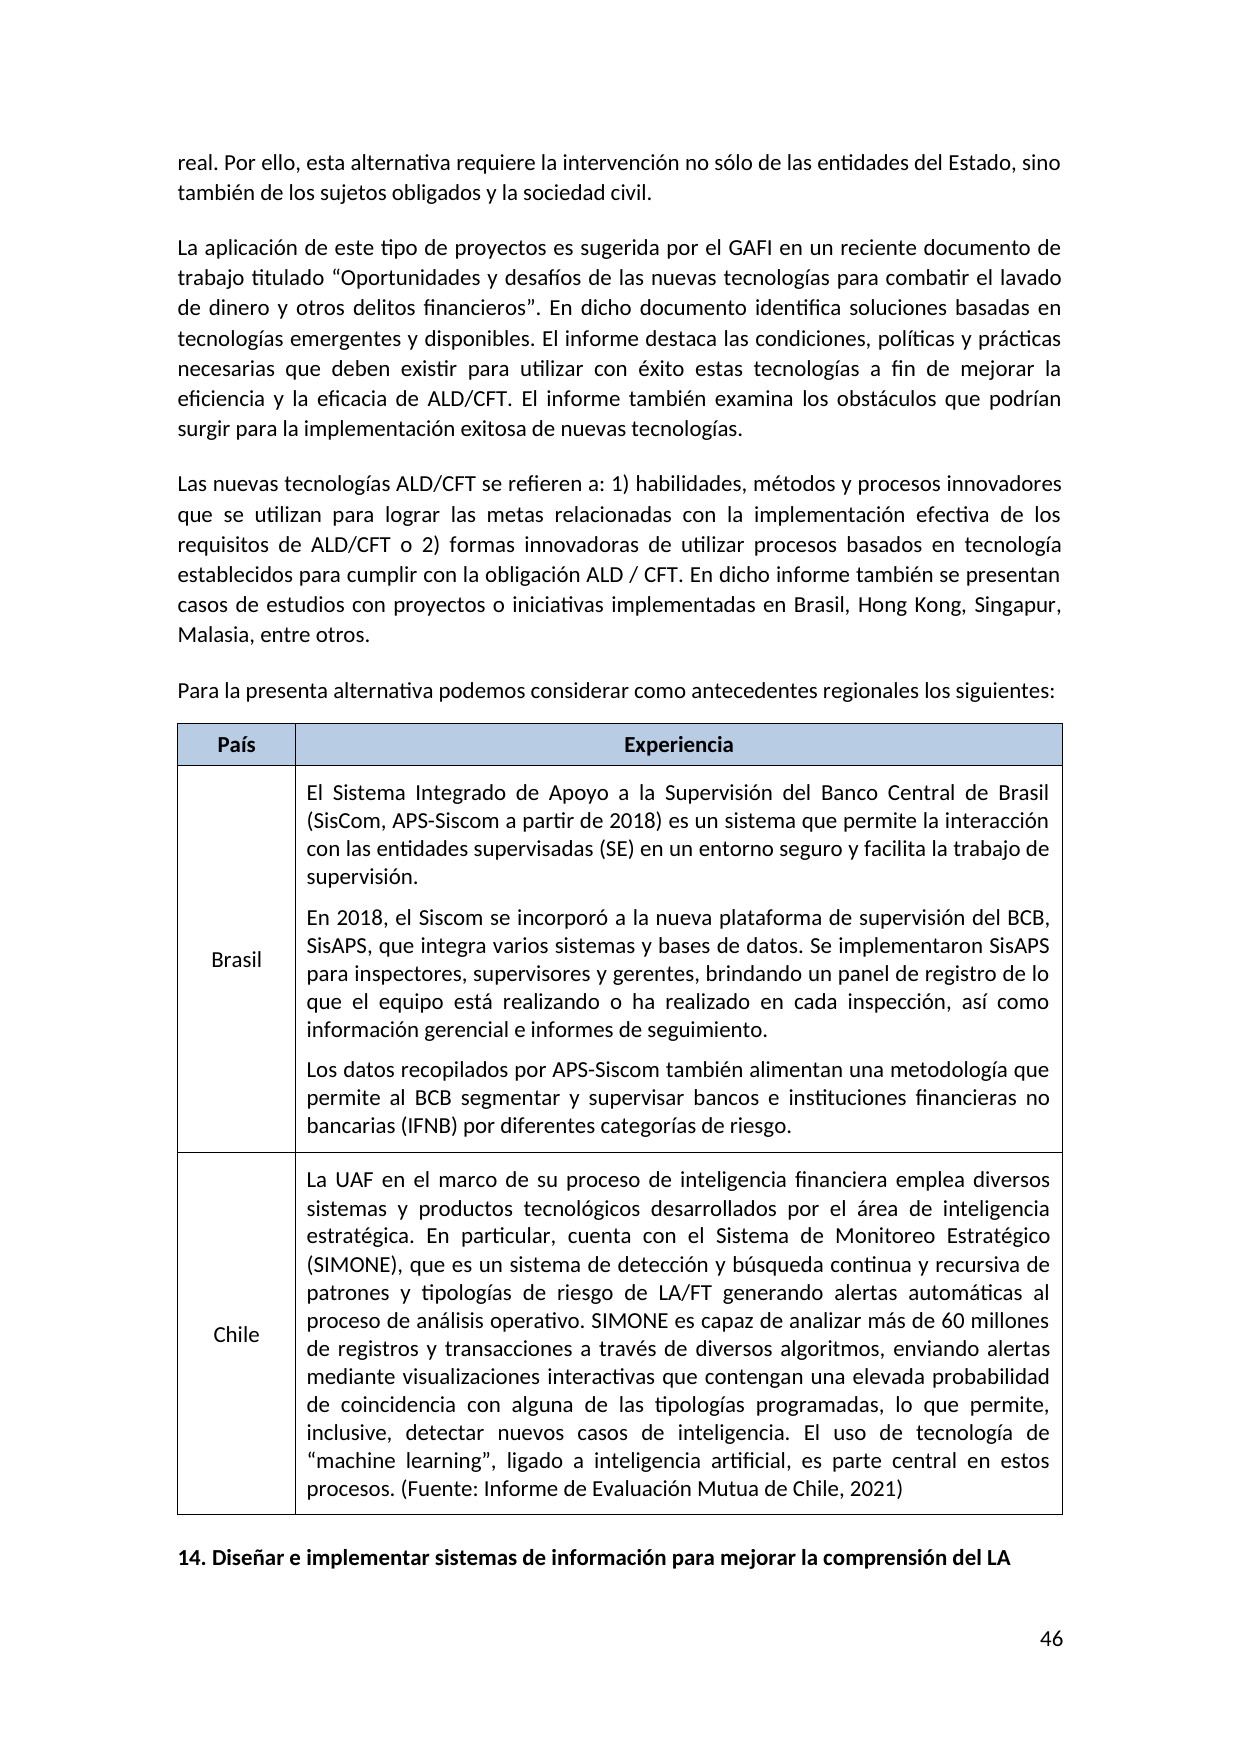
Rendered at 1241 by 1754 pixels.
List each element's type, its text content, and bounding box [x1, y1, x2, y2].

text Para la presenta alternativa podemos considerar como antecedentes regionales los siguientes: [177, 676, 1063, 704]
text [177, 148, 1063, 206]
table_cell Chile [178, 1153, 295, 1514]
table_cell El Sistema Integrado de Apoyo a la Supervisión del Banco Central de Brasil (SisCom, APS-Siscom a partir de 2018) es un sistema que permite la interacción con las entidades supervisadas (SE) en un entorno seguro y facilita la trabajo de supervisión. En 2018, el Siscom se incorporó a la nueva plataforma de supervisión del BCB, SisAPS, que integra varios sistemas y bases de datos. Se implementaron SisAPS para inspectores, supervisores y gerentes, brindando un panel de registro de lo que el equipo está realizando o ha realizado en cada inspección, así como información gerencial e informes de seguimiento. Los datos recopilados por APS-Siscom también alimentan una metodología que permite al BCB segmentar y supervisar bancos e instituciones financieras no bancarias (IFNB) por diferentes categorías de riesgo. [296, 766, 1062, 1152]
table_cell La UAF en el marco de su proceso de inteligencia financiera emplea diversos sistemas y productos tecnológicos desarrollados por el área de inteligencia estratégica. En particular, cuenta con el Sistema de Monitoreo Estratégico (SIMONE), que es un sistema de detección y búsqueda continua y recursiva de patrones y tipologías de riesgo de LA/FT generando alertas automáticas al proceso de análisis operativo. SIMONE es capaz de analizar más de 60 millones de registros y transacciones a través de diversos algoritmos, enviando alertas mediante visualizaciones interactivas que contengan una elevada probabilidad de coincidencia con alguna de las tipologías programadas, lo que permite, inclusive, detectar nuevos casos de inteligencia. El uso de tecnología de “machine learning”, ligado a inteligencia artificial, es parte central en estos procesos. (Fuente: Informe de Evaluación Mutua de Chile, 2021) [296, 1153, 1062, 1514]
table_header Experiencia [296, 724, 1062, 765]
text 14. Diseñar e implementar sistemas de información para mejorar la comprensión del LA [177, 1543, 1063, 1571]
text La aplicación de este tipo de proyectos es sugerida por el GAFI en un reciente documento de trabajo titulado “Oportunidades y desafíos de las nuevas tecnologías para combatir el lavado de dinero y otros delitos financieros”. En dicho documento identifica soluciones basadas en tecnologías emergentes y disponibles. El informe destaca las condiciones, políticas y prácticas necesarias que deben existir para utilizar con éxito estas tecnologías a fin de mejorar la eficiencia y la eficacia de ALD/CFT. El informe también examina los obstáculos que podrían surgir para la implementación exitosa de nuevas tecnologías. [177, 233, 1063, 442]
table_cell Brasil [178, 766, 295, 1152]
table_header País [178, 724, 295, 765]
text Las nuevas tecnologías ALD/CFT se refieren a: 1) habilidades, métodos y procesos innovadores que se utilizan para lograr las metas relacionadas con la implementación efectiva de los requisitos de ALD/CFT o 2) formas innovadoras de utilizar procesos basados en tecnología establecidos para cumplir con la obligación ALD / CFT. En dicho informe también se presentan casos de estudios con proyectos o iniciativas implementadas en Brasil, Hong Kong, Singapur, Malasia, entre otros. [177, 469, 1063, 648]
